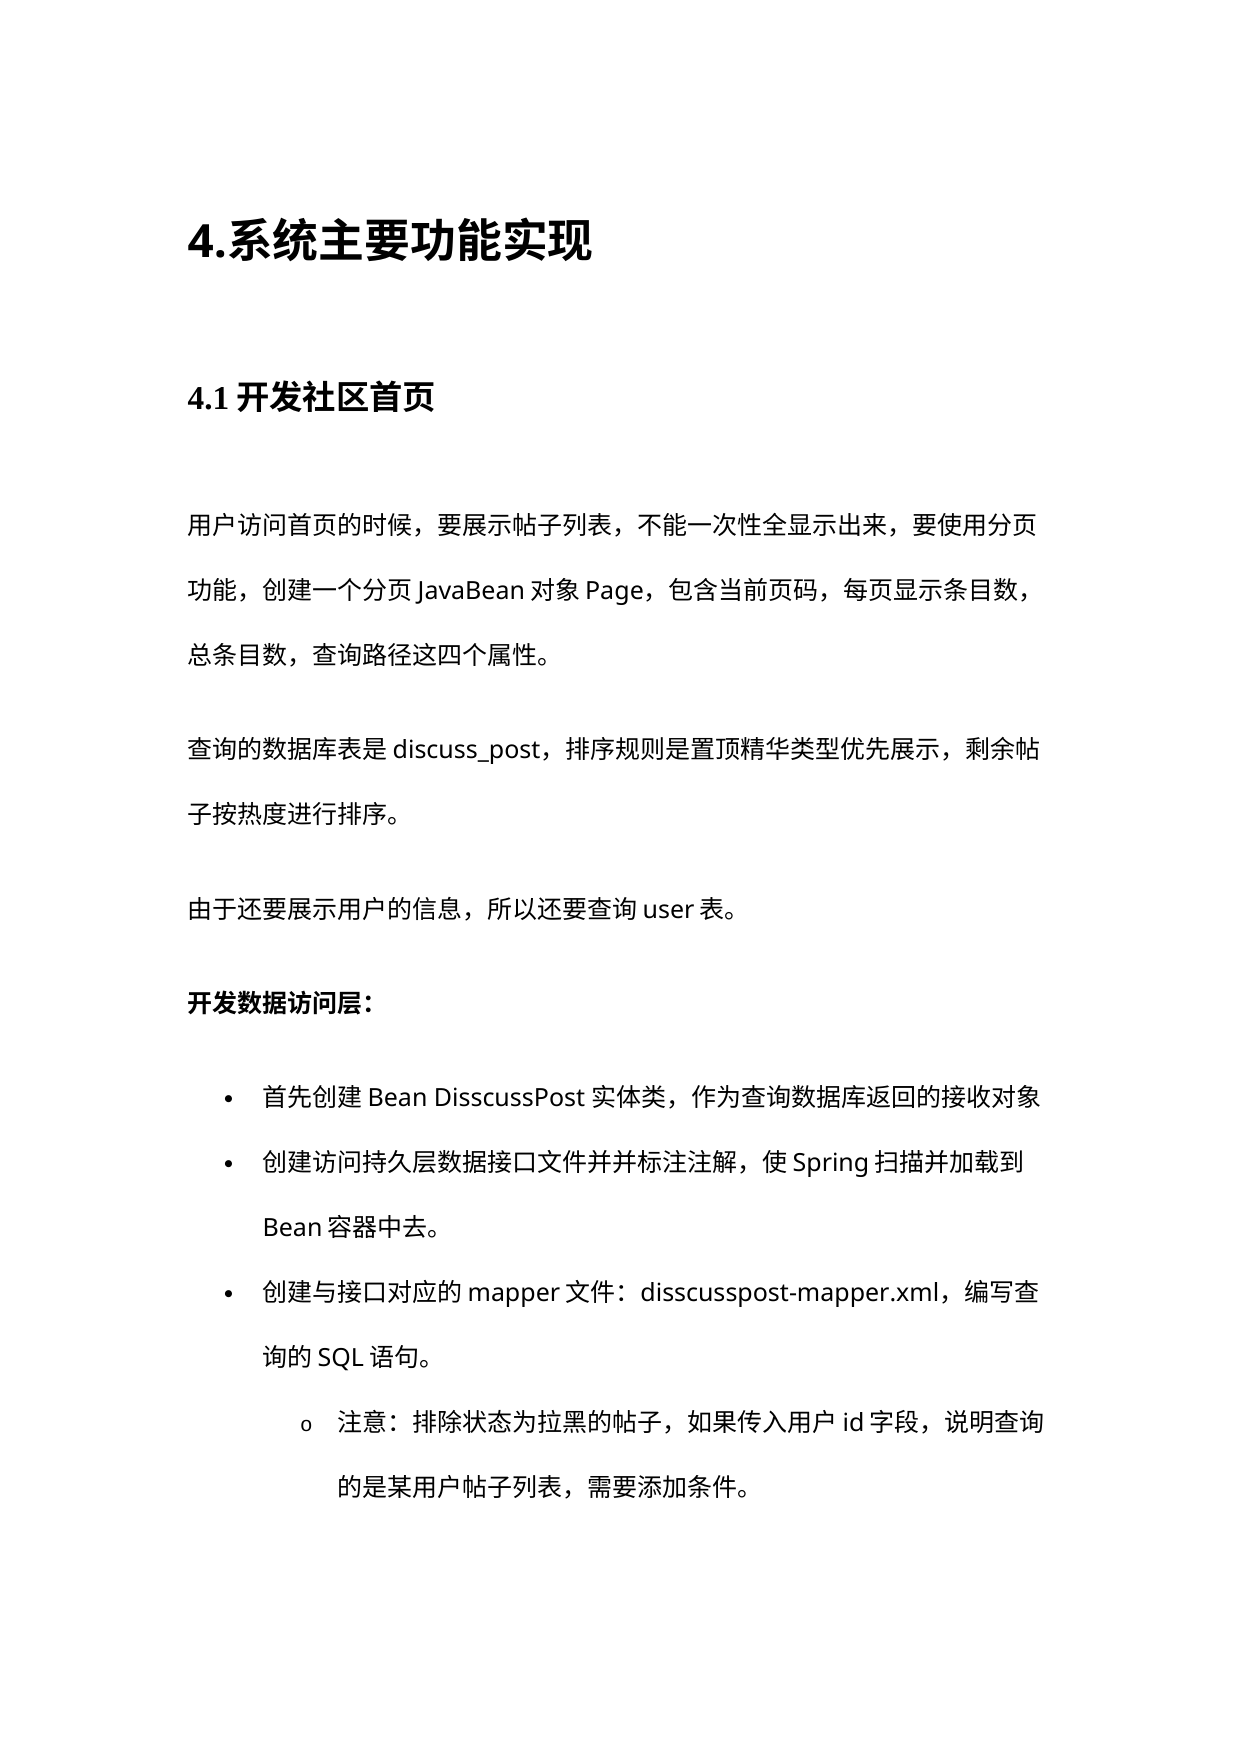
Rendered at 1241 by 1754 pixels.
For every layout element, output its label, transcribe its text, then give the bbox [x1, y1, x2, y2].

subtitle 4.系统主要功能实现 [187, 189, 1053, 287]
list 创建与接口对应的mapper文件：disscusspost-mapper.xml，编写查询的SQL语句。 [225, 1316, 1053, 1446]
text 由于还要展示用户的信息，所以还要查询user表。 [187, 875, 1053, 940]
text 开发数据访问层： [187, 969, 1053, 1034]
text 用户访问首页的时候，要展示帖子列表，不能一次性全显示出来，要使用分页功能，创建一个分页JavaBean对象Page，包含当前页码，每页显示条目数，总条目数，查询路径这四个属性。 [187, 491, 1053, 686]
text 查询的数据库表是discuss_post，排序规则是置顶精华类型优先展示，剩余帖子按热度进行排序。 [187, 716, 1053, 846]
subtitle 4.1开发社区首页 [187, 362, 1053, 427]
list 首先创建Bean DisscussPost 实体类，作为查询数据库返回的接收对象 [225, 1063, 1053, 1128]
list 创建访问持久层数据接口文件并并标注注解，使Spring扫描并加载到Bean容器中去。 [225, 1157, 1053, 1287]
